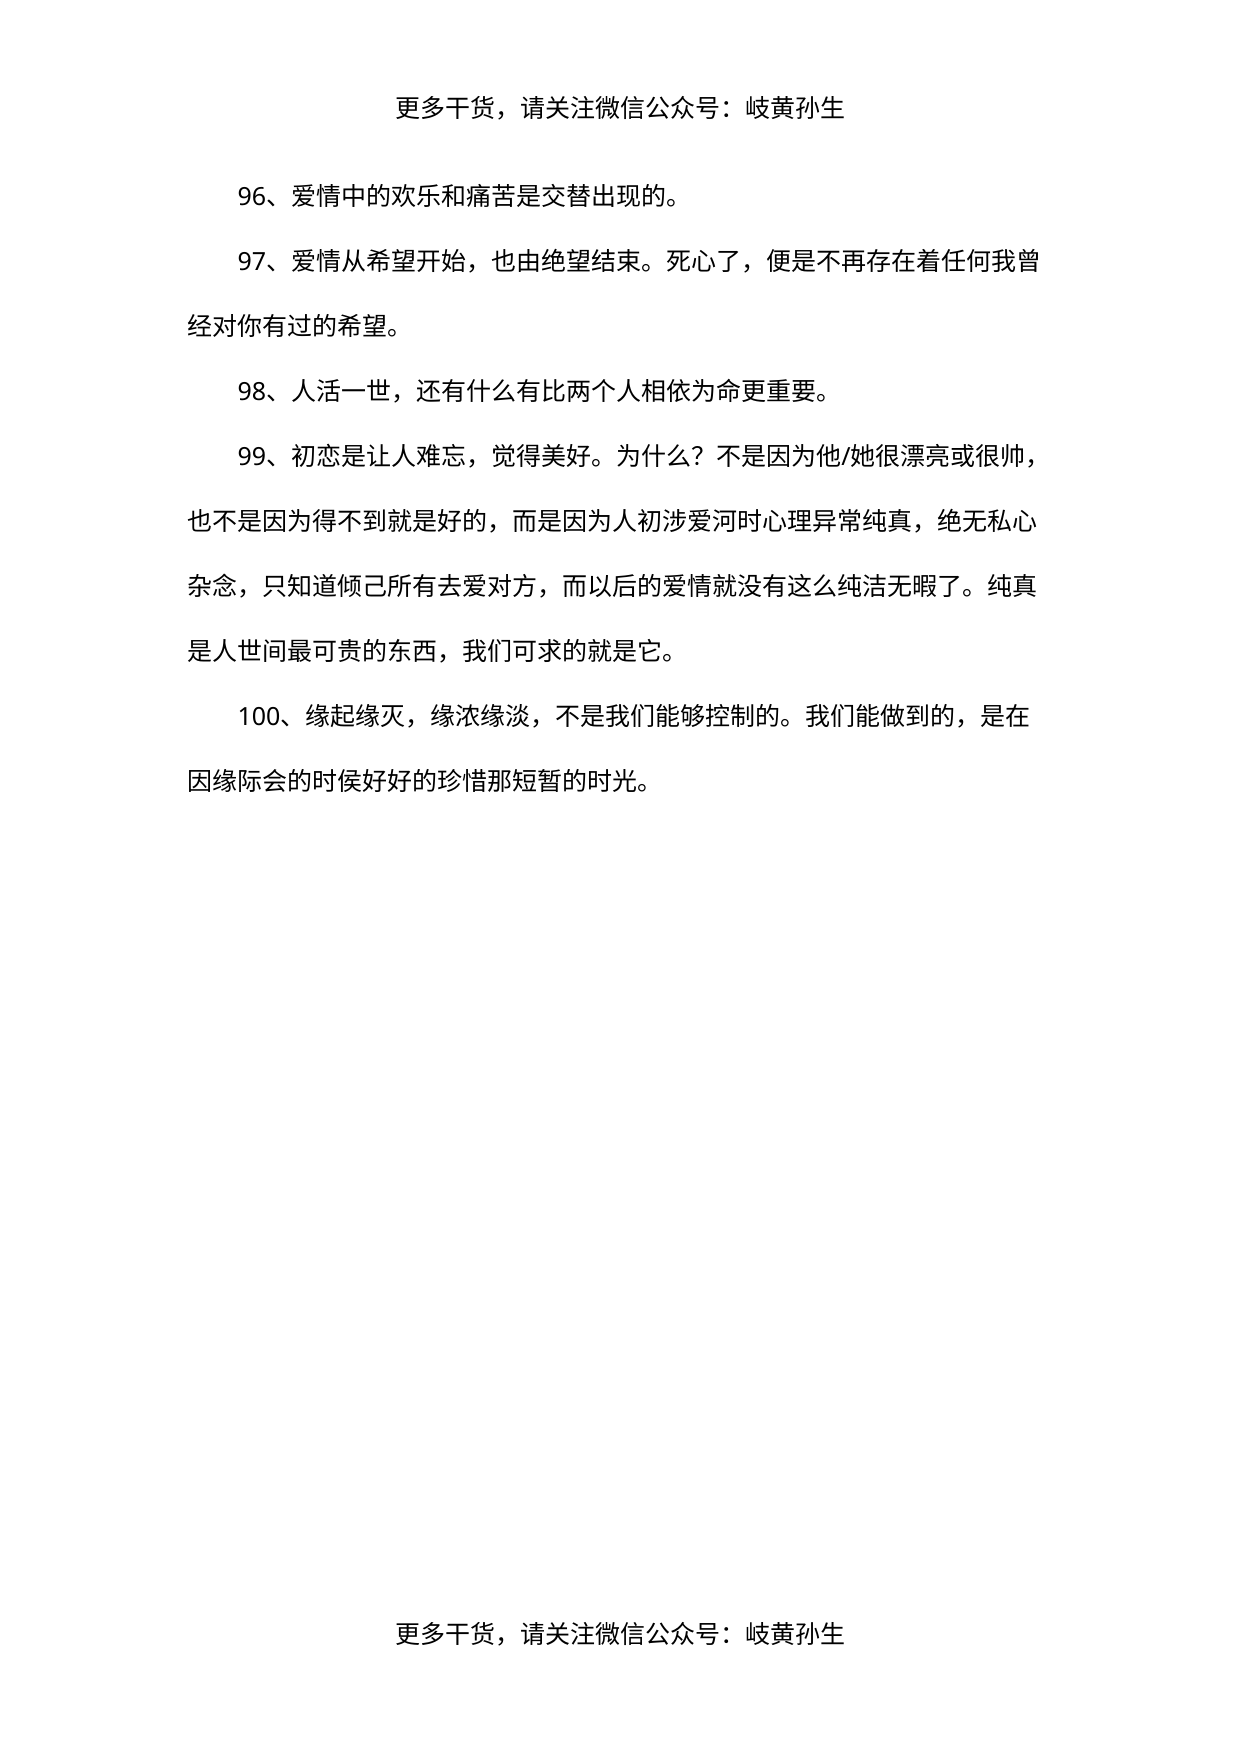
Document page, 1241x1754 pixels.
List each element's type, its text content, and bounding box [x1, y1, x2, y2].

text 100、缘起缘灭，缘浓缘淡，不是我们能够控制的。我们能做到的，是在因缘际会的时侯好好的珍惜那短暂的时光。 [187, 682, 1053, 812]
text 98、人活一世，还有什么有比两个人相依为命更重要。 [187, 357, 1053, 422]
text 96、爱情中的欢乐和痛苦是交替出现的。 [187, 162, 1053, 227]
text 97、爱情从希望开始，也由绝望结束。死心了，便是不再存在着任何我曾经对你有过的希望。 [187, 227, 1053, 357]
text 99、初恋是让人难忘，觉得美好。为什么？不是因为他/她很漂亮或很帅，也不是因为得不到就是好的，而是因为人初涉爱河时心理异常纯真，绝无私心杂念，只知道倾己所有去爱对方，而以后的爱情就没有这么纯洁无暇了。纯真是人世间最可贵的东西，我们可求的就是它。 [187, 422, 1053, 682]
